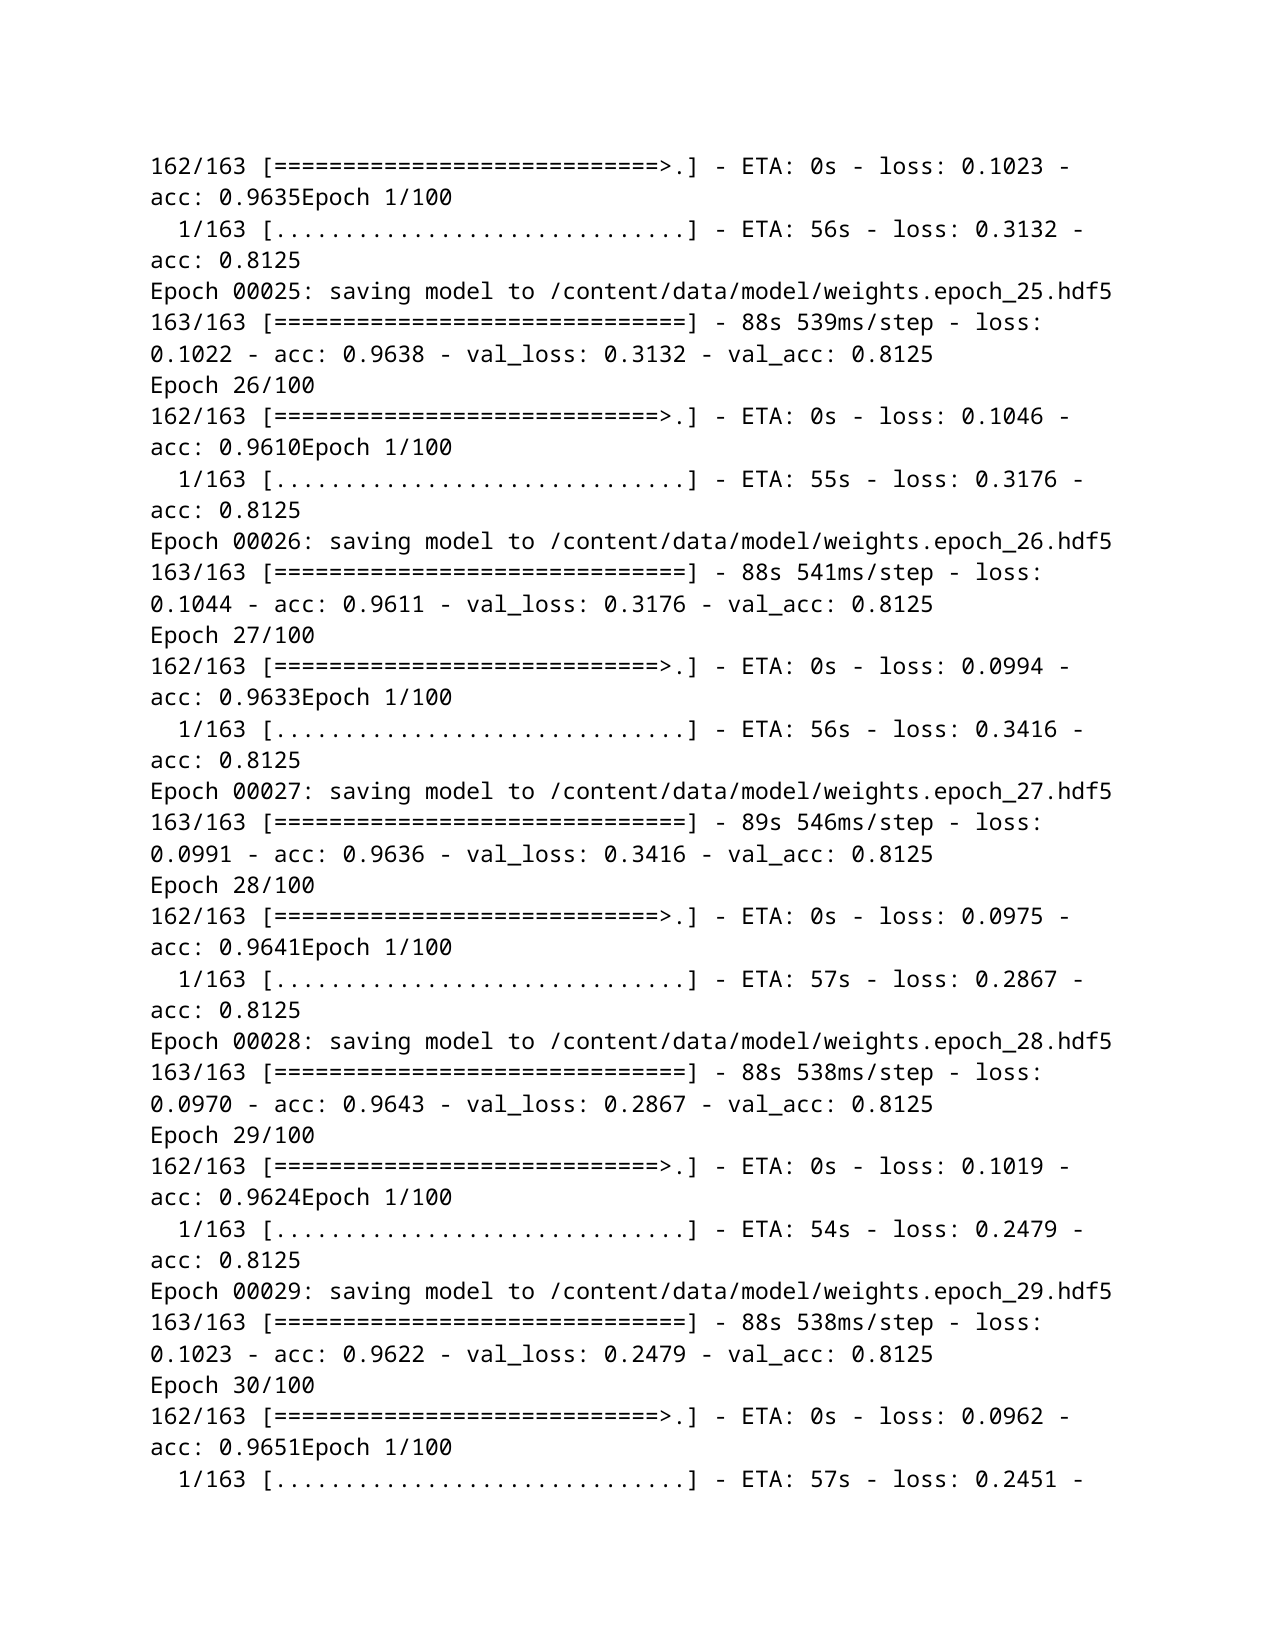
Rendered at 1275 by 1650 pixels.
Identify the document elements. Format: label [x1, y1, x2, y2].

text [150, 150, 1125, 1494]
